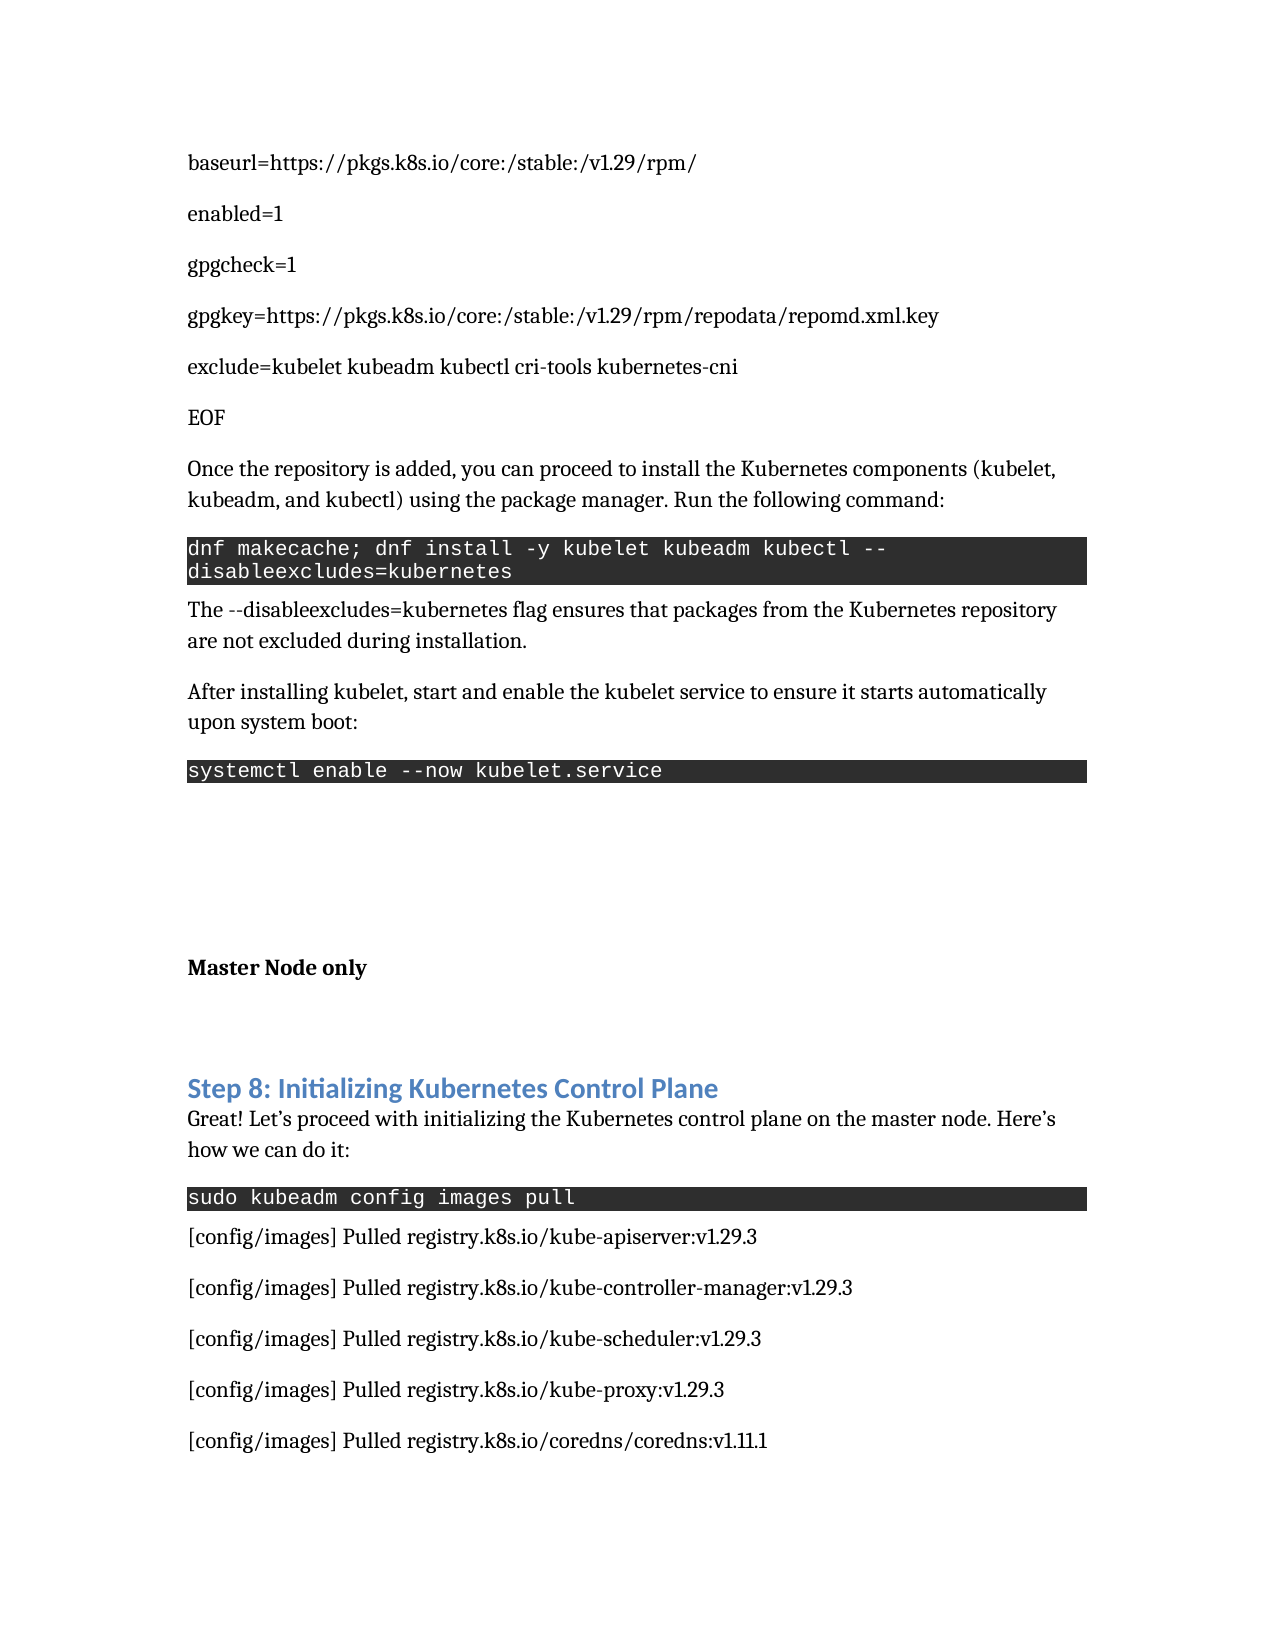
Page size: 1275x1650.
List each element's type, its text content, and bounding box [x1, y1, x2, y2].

text [config/images] Pulled registry.k8s.io/kube-controller-manager:v1.29.3 [187, 1274, 1087, 1301]
text EOF [187, 405, 1087, 432]
text exclude=kubelet kubeadm kubectl cri-tools kubernetes-cni [187, 354, 1087, 381]
text [config/images] Pulled registry.k8s.io/kube-apiserver:v1.29.3 [187, 1223, 1087, 1250]
text gpgkey=https://pkgs.k8s.io/core:/stable:/v1.29/rpm/repodata/repomd.xml.key [187, 303, 1087, 329]
text baseurl=https://pkgs.k8s.io/core:/stable:/v1.29/rpm/ [187, 150, 1087, 176]
text [config/images] Pulled registry.k8s.io/kube-proxy:v1.29.3 [187, 1377, 1087, 1403]
text Once the repository is added, you can proceed to install the Kubernetes components (kubelet, kubeadm, and kubectl) using the package manager. Run the following command: [187, 456, 1087, 513]
text systemctl enable --now kubelet.service [187, 760, 1087, 783]
text [config/images] Pulled registry.k8s.io/kube-scheduler:v1.29.3 [187, 1326, 1087, 1352]
subtitle Step 8: Initializing Kubernetes Control Plane [187, 1035, 1087, 1106]
text gpgcheck=1 [187, 252, 1087, 278]
text After installing kubelet, start and enable the kubelet service to ensure it starts automatically upon system boot: [187, 678, 1087, 735]
text Great! Let’s proceed with initializing the Kubernetes control plane on the master node. Here’s how we can do it: [187, 1106, 1087, 1163]
text sudo kubeadm config images pull [187, 1187, 1087, 1211]
text [config/images] Pulled registry.k8s.io/coredns/coredns:v1.11.1 [187, 1428, 1087, 1454]
text The --disableexcludes=kubernetes flag ensures that packages from the Kubernetes repository are not excluded during installation. [187, 597, 1087, 654]
text dnf makecache; dnf install -y kubelet kubeadm kubectl --disableexcludes=kubernetes [187, 537, 1087, 585]
text enabled=1 [187, 201, 1087, 227]
text Master Node only [187, 955, 1087, 981]
